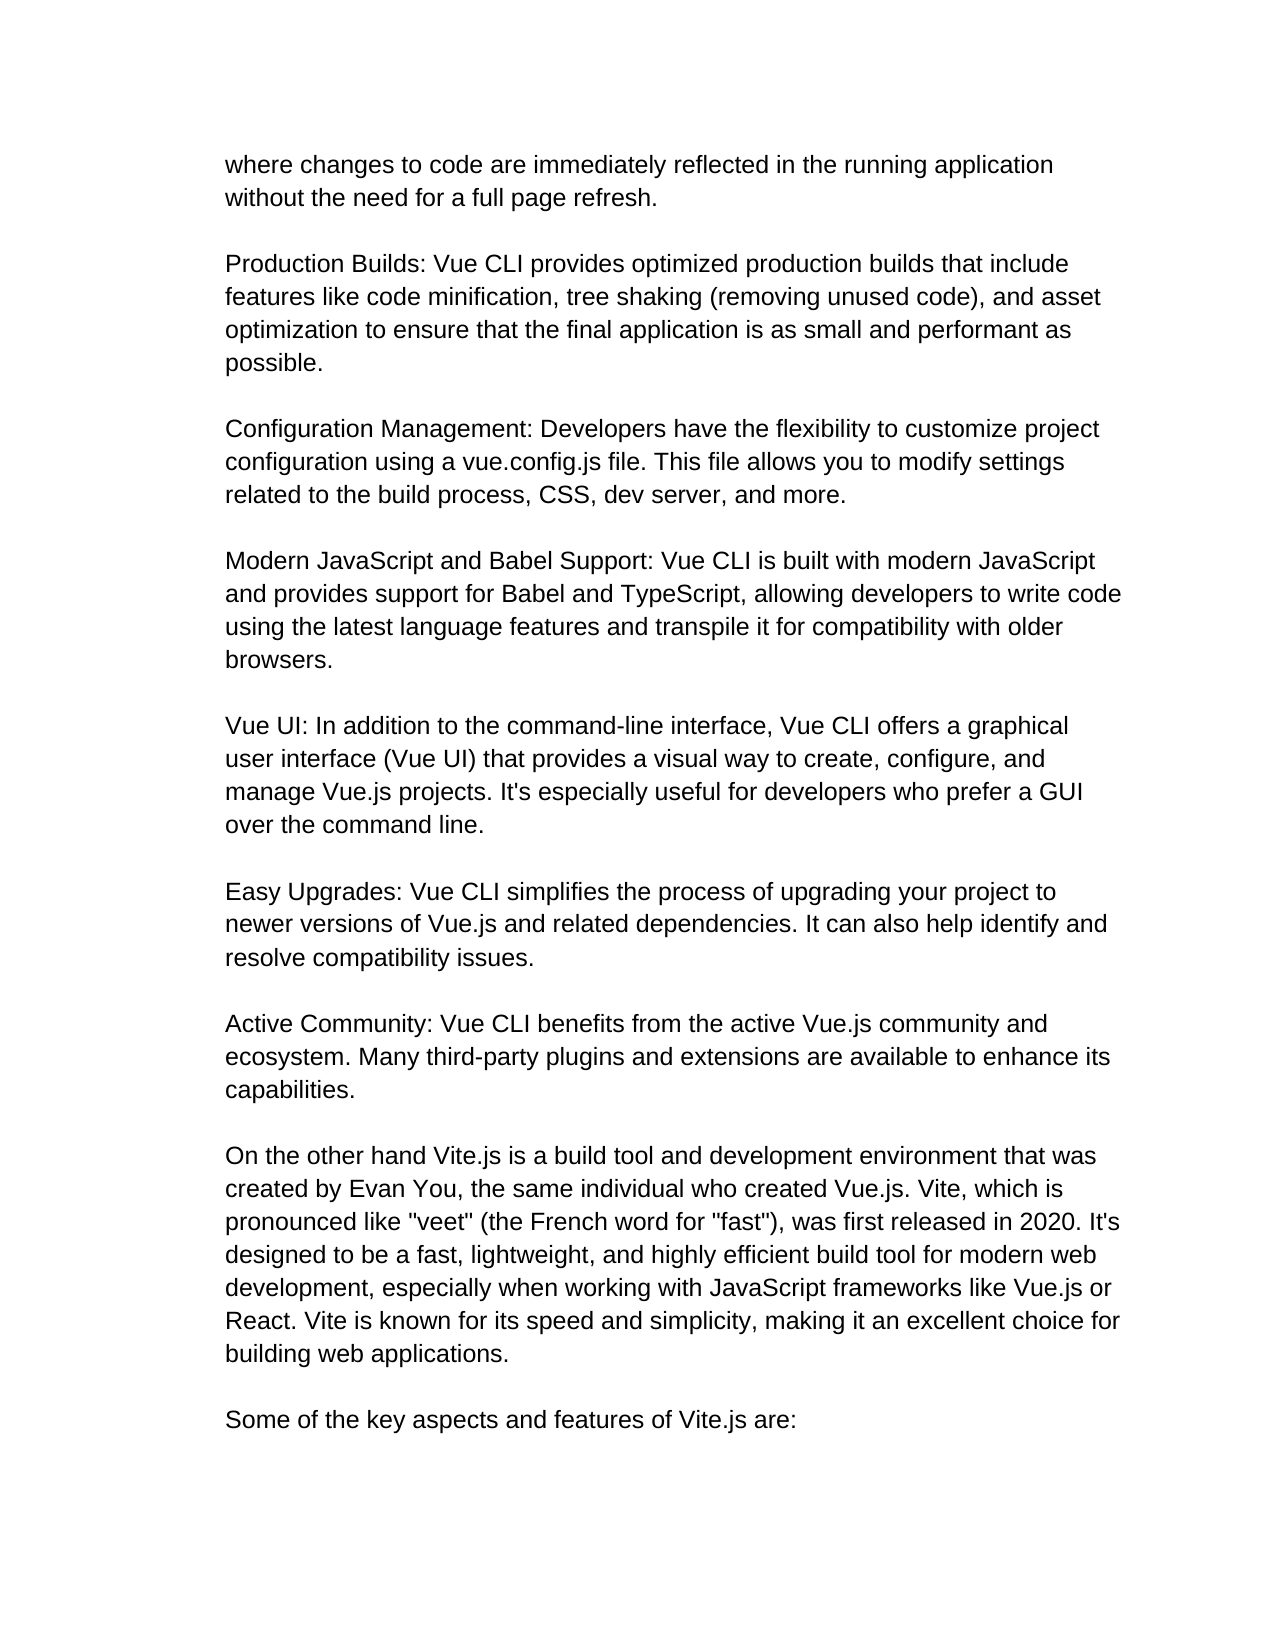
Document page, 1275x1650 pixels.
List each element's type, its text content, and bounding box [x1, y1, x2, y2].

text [225, 150, 1125, 212]
text Easy Upgrades: Vue CLI simplifies the process of upgrading your project to newer versions of Vue.js and related dependencies. It can also help identify and resolve compatibility issues. [225, 876, 1125, 971]
text Production Builds: Vue CLI provides optimized production builds that include features like code minification, tree shaking (removing unused code), and asset optimization to ensure that the final application is as small and performant as possible. [225, 249, 1125, 377]
text Modern JavaScript and Babel Support: Vue CLI is built with modern JavaScript and provides support for Babel and TypeScript, allowing developers to write code using the latest language features and transpile it for compatibility with older browsers. [225, 546, 1125, 674]
text Vue UI: In addition to the command-line interface, Vue CLI offers a graphical user interface (Vue UI) that provides a visual way to create, configure, and manage Vue.js projects. It's especially useful for developers who prefer a GUI over the command line. [225, 711, 1125, 839]
text Configuration Management: Developers have the flexibility to customize project configuration using a vue.config.js file. This file allows you to modify settings related to the build process, CSS, dev server, and more. [225, 414, 1125, 509]
text On the other hand Vite.js is a build tool and development environment that was created by Evan You, the same individual who created Vue.js. Vite, which is pronounced like "veet" (the French word for "fast"), was first released in 2020. It's designed to be a fast, lightweight, and highly efficient build tool for modern web development, especially when working with JavaScript frameworks like Vue.js or React. Vite is known for its speed and simplicity, making it an excellent choice for building web applications. [225, 1141, 1125, 1367]
text Active Community: Vue CLI benefits from the active Vue.js community and ecosystem. Many third-party plugins and extensions are available to enhance its capabilities. [225, 1008, 1125, 1103]
text Some of the key aspects and features of Vite.js are: [225, 1405, 1125, 1433]
